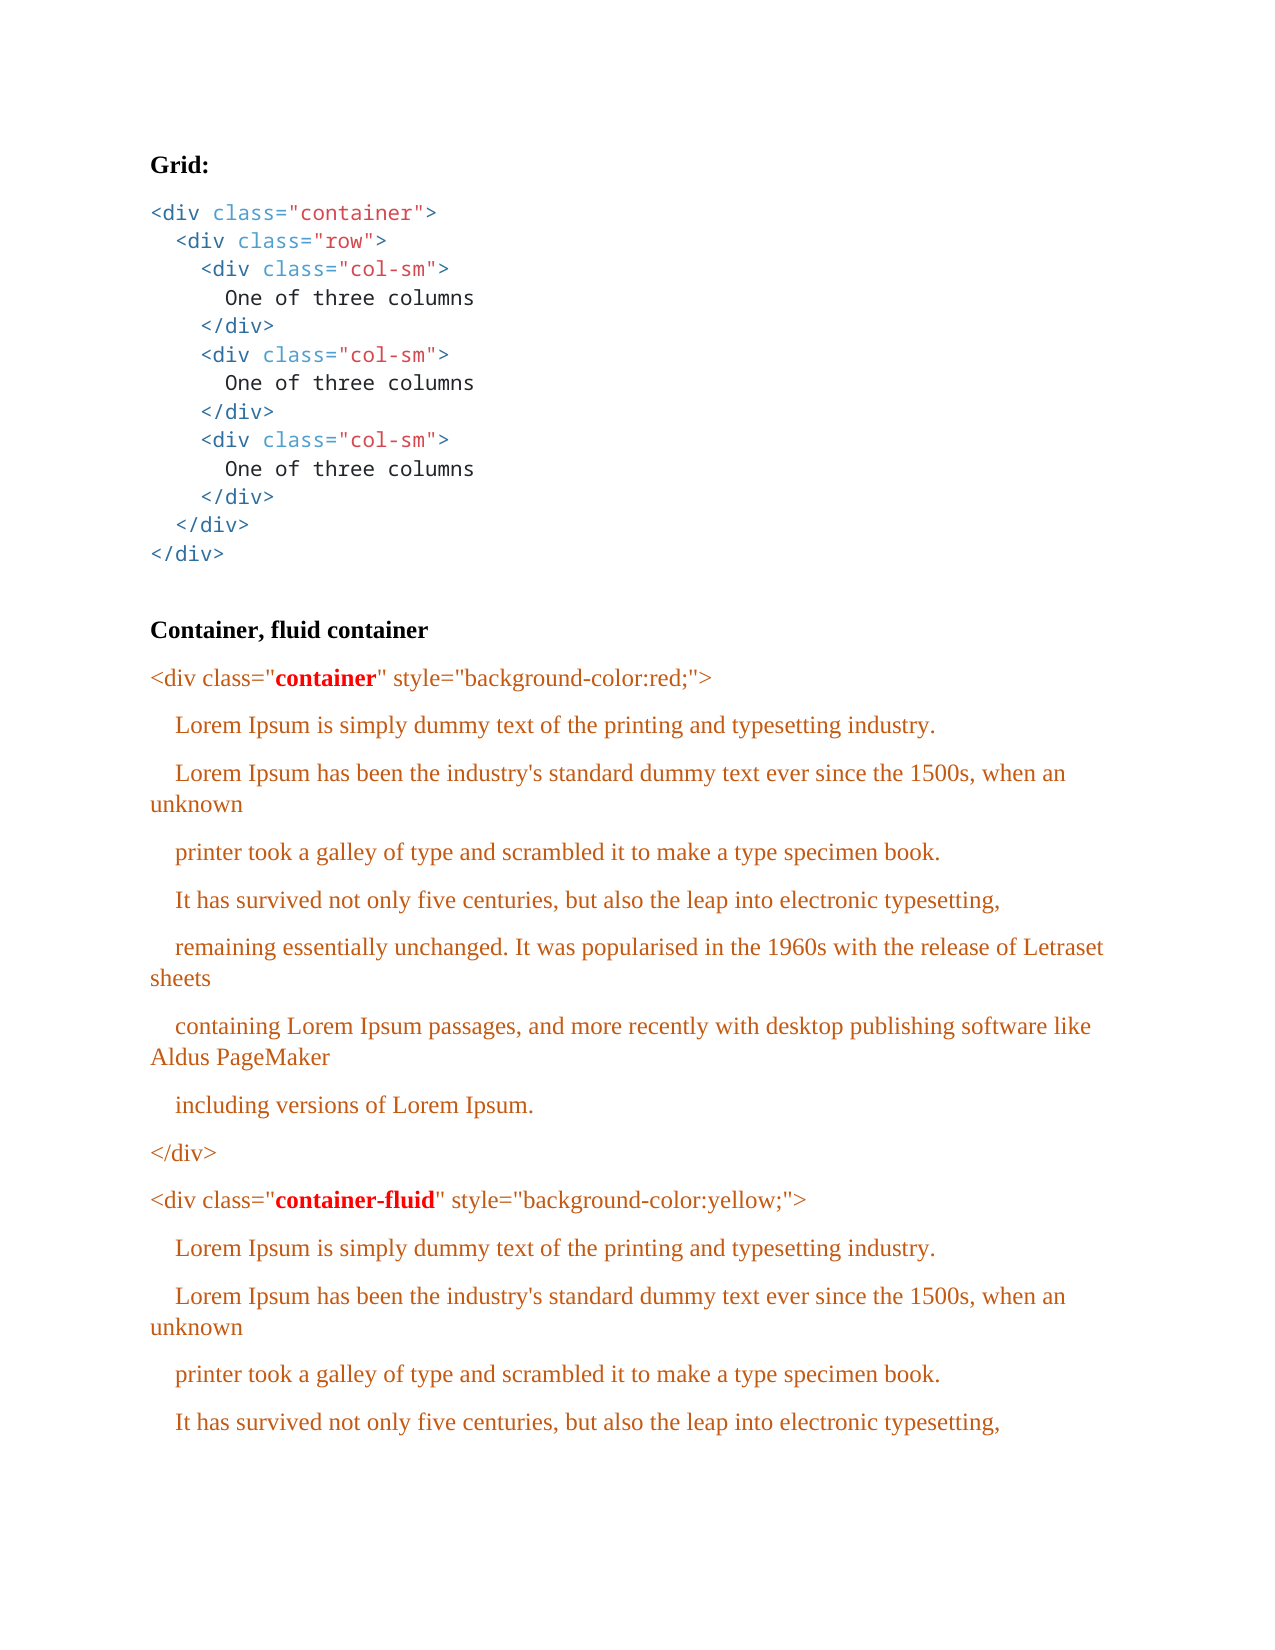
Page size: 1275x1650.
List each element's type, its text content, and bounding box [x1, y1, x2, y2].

text Lorem Ipsum has been the industry's standard dummy text ever since the 1500s, when an unknown [150, 1281, 1125, 1341]
text <div class="container-fluid" style="background-color:yellow;"> [150, 1185, 1125, 1214]
text printer took a galley of type and scrambled it to make a type specimen book. [150, 837, 1125, 866]
text Lorem Ipsum has been the industry's standard dummy text ever since the 1500s, when an unknown [150, 758, 1125, 818]
text </div> [150, 482, 1125, 511]
text printer took a galley of type and scrambled it to make a type specimen book. [150, 1359, 1125, 1388]
text containing Lorem Ipsum passages, and more recently with desktop publishing software like Aldus PageMaker [150, 1011, 1125, 1071]
text One of three columns [150, 454, 1125, 482]
text One of three columns [150, 283, 1125, 311]
text Container, fluid container [150, 615, 1125, 644]
text </div> [150, 397, 1125, 425]
text One of three columns [150, 368, 1125, 397]
text <div class="row"> [150, 226, 1125, 254]
text Grid: [150, 150, 1125, 179]
text including versions of Lorem Ipsum. [150, 1090, 1125, 1119]
text <div class="col-sm"> [150, 254, 1125, 283]
text <div class="container" style="background-color:red;"> [150, 663, 1125, 692]
text It has survived not only five centuries, but also the leap into electronic typesetting, [150, 1407, 1125, 1436]
text </div> [150, 539, 1125, 567]
text remaining essentially unchanged. It was popularised in the 1960s with the release of Letraset sheets [150, 932, 1125, 992]
text <div class="container"> [150, 198, 1125, 226]
text Lorem Ipsum is simply dummy text of the printing and typesetting industry. [150, 1233, 1125, 1262]
text It has survived not only five centuries, but also the leap into electronic typesetting, [150, 885, 1125, 913]
text <div class="col-sm"> [150, 425, 1125, 454]
text </div> [150, 1138, 1125, 1166]
text </div> [150, 311, 1125, 340]
text <div class="col-sm"> [150, 340, 1125, 368]
text </div> [150, 511, 1125, 539]
text Lorem Ipsum is simply dummy text of the printing and typesetting industry. [150, 711, 1125, 739]
